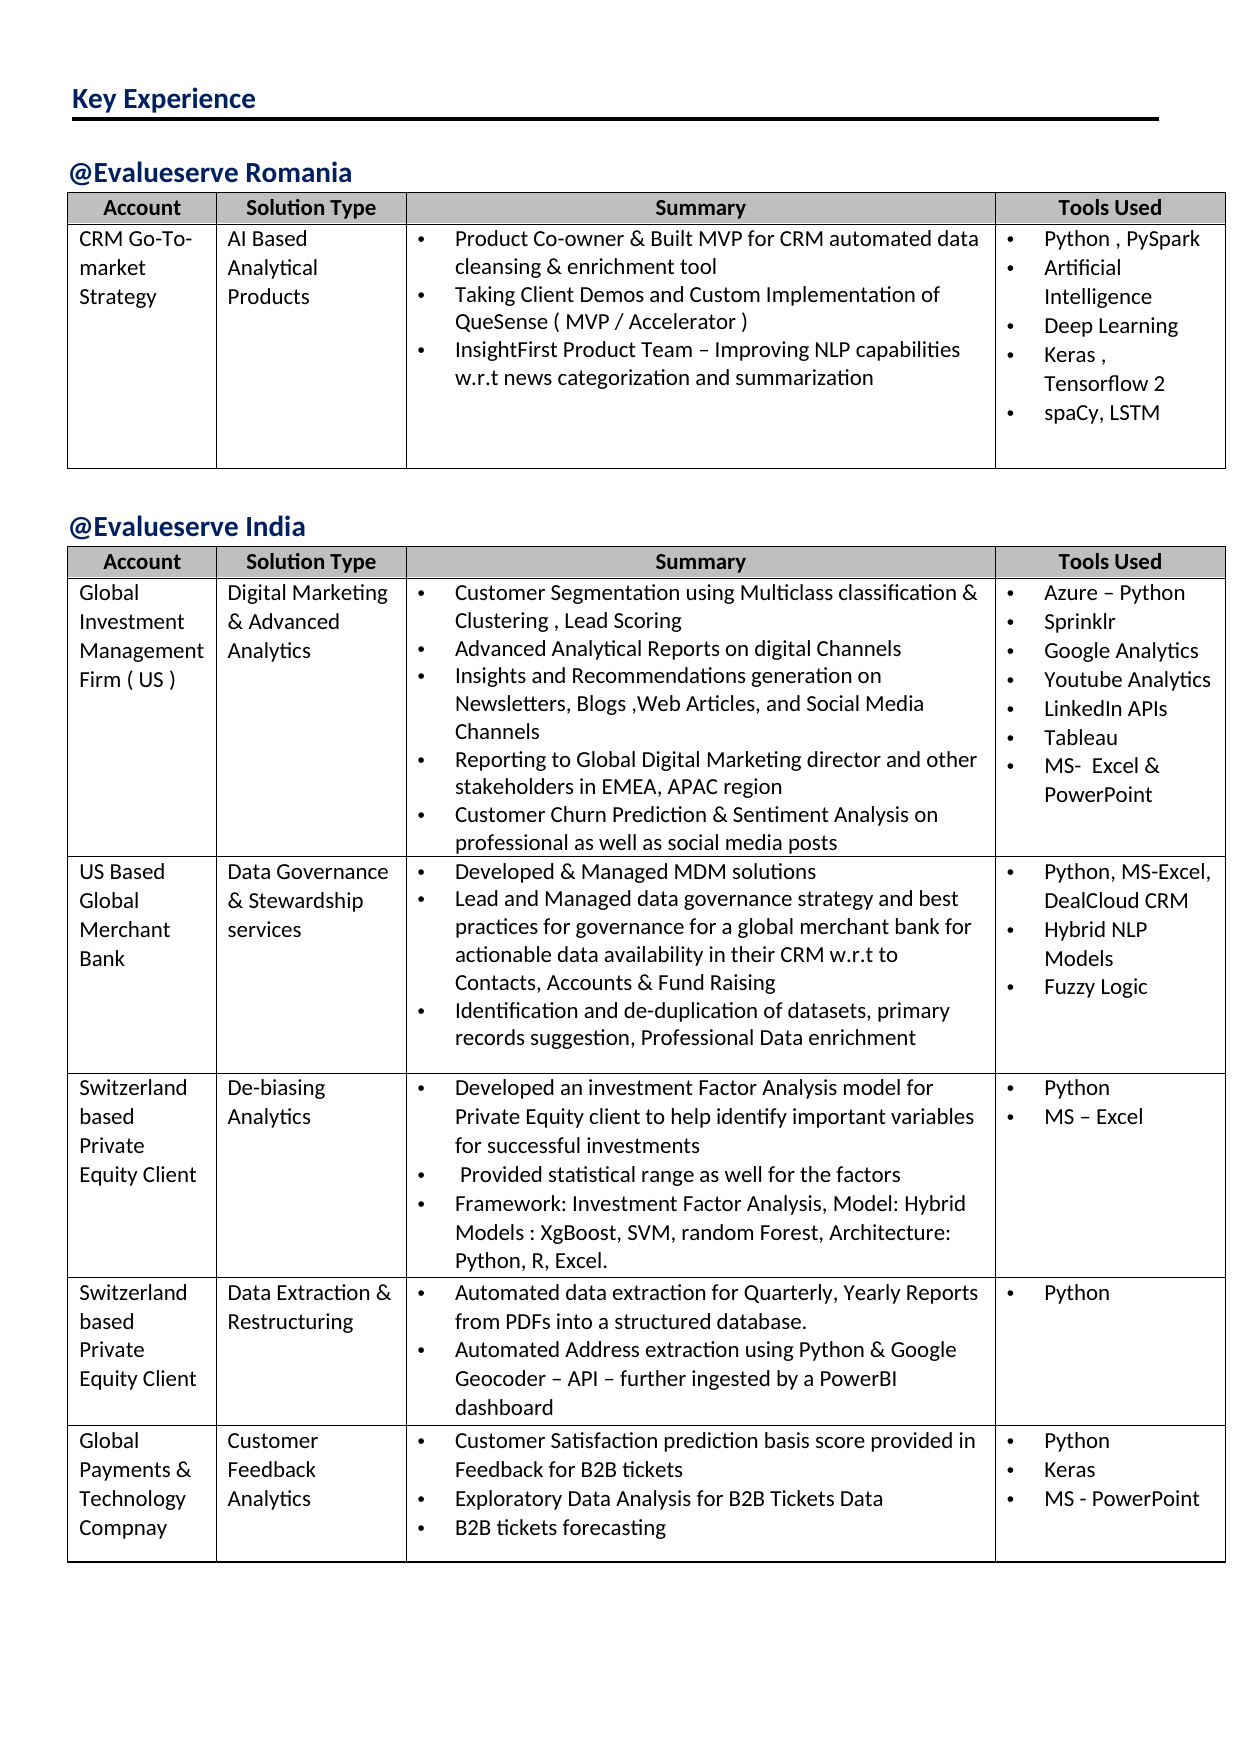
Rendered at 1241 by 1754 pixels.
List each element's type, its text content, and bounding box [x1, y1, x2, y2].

table_header Solution Type [217, 547, 406, 577]
table_cell Customer Feedback Analytics [217, 1426, 406, 1561]
table_cell De-biasing Analytics [217, 1074, 406, 1277]
table_cell Automated data extraction for Quarterly, Yearly Reports from PDFs into a structured database. Automated Address extraction using Python & Google Geocoder – API – further ingested by a PowerBI dashboard [407, 1278, 995, 1425]
table_cell Switzerland based Private Equity Client [68, 1278, 216, 1425]
table_cell Global Payments & Technology Compnay [68, 1426, 216, 1561]
subtitle Key Experience [72, 80, 1159, 117]
text @Evalueserve India [67, 508, 1159, 543]
table_header Tools Used [996, 193, 1225, 223]
table_header Summary [407, 193, 995, 223]
table_header Account [68, 547, 216, 577]
table_header Solution Type [217, 193, 406, 223]
table_cell Global Investment Management Firm ( US ) [68, 579, 216, 856]
table_cell Product Co-owner & Built MVP for CRM automated data cleansing & enrichment tool Taking Client Demos and Custom Implementation of QueSense ( MVP / Accelerator ) InsightFirst Product Team – Improving NLP capabilities w.r.t news categorization and summarization [407, 225, 995, 468]
table_cell Digital Marketing & Advanced Analytics [217, 579, 406, 856]
table_cell Python , PySpark Artificial Intelligence Deep Learning Keras , Tensorflow 2 spaCy, LSTM [996, 225, 1225, 468]
table_header Tools Used [996, 547, 1225, 577]
table_header Summary [407, 547, 995, 577]
table_cell Developed & Managed MDM solutions Lead and Managed data governance strategy and best practices for governance for a global merchant bank for actionable data availability in their CRM w.r.t to Contacts, Accounts & Fund Raising Identification and de-duplication of datasets, primary records suggestion, Professional Data enrichment [407, 857, 995, 1072]
table_cell Data Governance & Stewardship services [217, 857, 406, 1072]
table_cell Developed an investment Factor Analysis model for Private Equity client to help identify important variables for successful investments Provided statistical range as well for the factors Framework: Investment Factor Analysis, Model: Hybrid Models : XgBoost, SVM, random Forest, Architecture: Python, R, Excel. [407, 1074, 995, 1277]
table_cell CRM Go-To-market Strategy [68, 225, 216, 468]
table_cell Python [996, 1278, 1225, 1425]
table_cell AI Based Analytical Products [217, 225, 406, 468]
table_cell Python, MS-Excel, DealCloud CRM Hybrid NLP Models Fuzzy Logic [996, 857, 1225, 1072]
table_cell Customer Segmentation using Multiclass classification & Clustering , Lead Scoring Advanced Analytical Reports on digital Channels Insights and Recommendations generation on Newsletters, Blogs ,Web Articles, and Social Media Channels Reporting to Global Digital Marketing director and other stakeholders in EMEA, APAC region Customer Churn Prediction & Sentiment Analysis on professional as well as social media posts [407, 579, 995, 856]
table_cell US Based Global Merchant Bank [68, 857, 216, 1072]
table_cell Python Keras MS - PowerPoint [996, 1426, 1225, 1561]
table_cell Switzerland based Private Equity Client [68, 1074, 216, 1277]
table_cell Azure – Python Sprinklr Google Analytics Youtube Analytics LinkedIn APIs Tableau MS- Excel & PowerPoint [996, 579, 1225, 856]
table_header Account [68, 193, 216, 223]
text @Evalueserve Romania [67, 154, 1159, 189]
table_cell Python MS – Excel [996, 1074, 1225, 1277]
table_cell Customer Satisfaction prediction basis score provided in Feedback for B2B tickets Exploratory Data Analysis for B2B Tickets Data B2B tickets forecasting [407, 1426, 995, 1561]
table_cell Data Extraction & Restructuring [217, 1278, 406, 1425]
